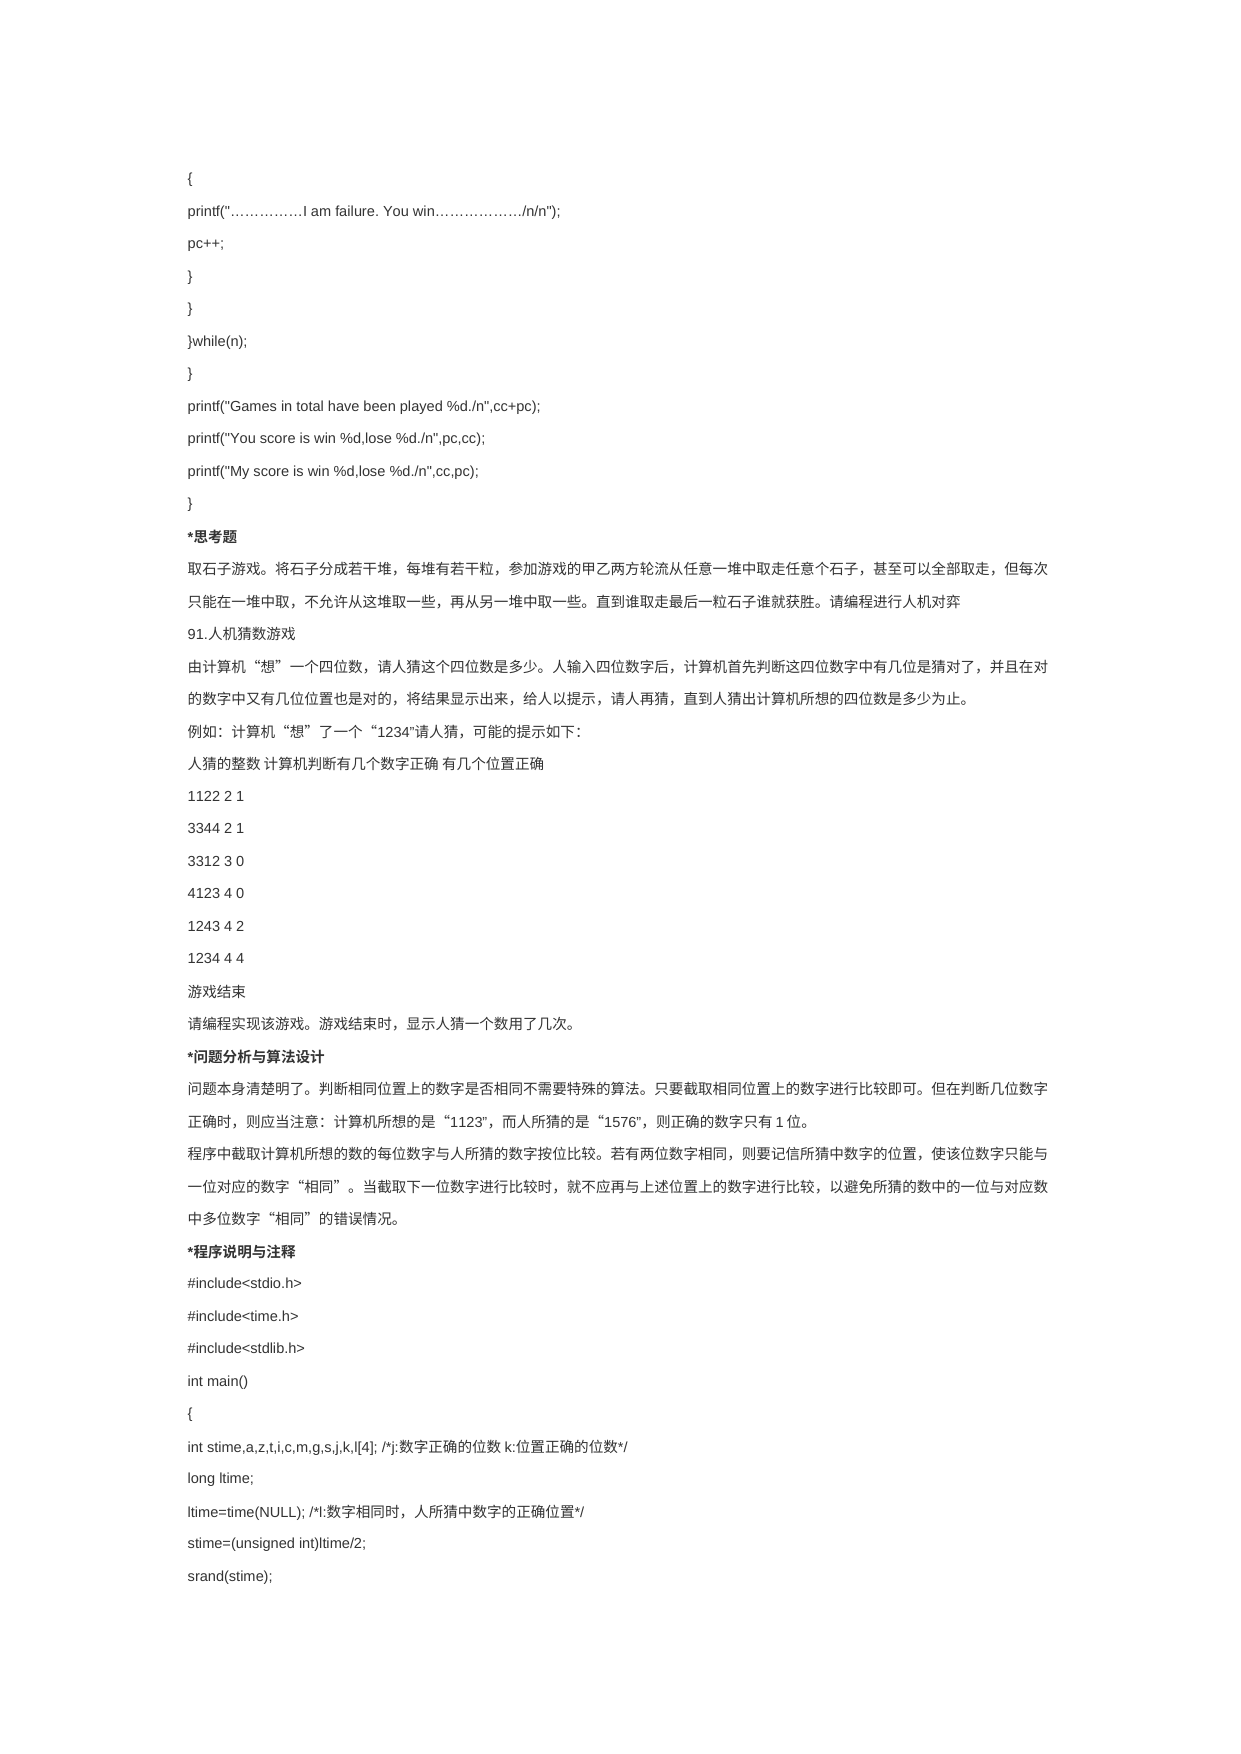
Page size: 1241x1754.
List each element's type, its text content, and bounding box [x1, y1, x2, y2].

text *问题分析与算法设计 问题本身清楚明了。判断相同位置上的数字是否相同不需要特殊的算法。只要截取相同位置上的数字进行比较即可。但在判断几位数字正确时，则应当注意：计算机所想的是“1123”，而人所猜的是“1576”，则正确的数字只有1位。 程序中截取计算机所想的数的每位数字与人所猜的数字按位比较。若有两位数字相同，则要记信所猜中数字的位置，使该位数字只能与一位对应的数字“相同”。当截取下一位数字进行比较时，就不应再与上述位置上的数字进行比较，以避免所猜的数中的一位与对应数中多位数字“相同”的错误情况。 [187, 1039, 1053, 1234]
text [187, 1234, 1053, 1592]
text *思考题 取石子游戏。将石子分成若干堆，每堆有若干粒，参加游戏的甲乙两方轮流从任意一堆中取走任意个石子，甚至可以全部取走，但每次只能在一堆中取，不允许从这堆取一些，再从另一堆中取一些。直到谁取走最后一粒石子谁就获胜。请编程进行人机对弈 [187, 519, 1053, 617]
text 由计算机“想”一个四位数，请人猜这个四位数是多少。人输入四位数字后，计算机首先判断这四位数字中有几位是猜对了，并且在对的数字中又有几位位置也是对的，将结果显示出来，给人以提示，请人再猜，直到人猜出计算机所想的四位数是多少为止。 例如：计算机“想”了一个“1234”请人猜，可能的提示如下： 人猜的整数 计算机判断有几个数字正确 有几个位置正确 1122 2 1 3344 2 1 3312 3 0 4123 4 0 1243 4 2 1234 4 4 游戏结束 请编程实现该游戏。游戏结束时，显示人猜一个数用了几次。 [187, 649, 1053, 1039]
text } printf("Games in total have been played %d./n",cc+pc); printf("You score is win %d,lose %d./n",pc,cc); printf("My score is win %d,lose %d./n",cc,pc); } [187, 357, 1053, 519]
text 91.人机猜数游戏 [187, 617, 1053, 649]
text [187, 162, 1053, 357]
